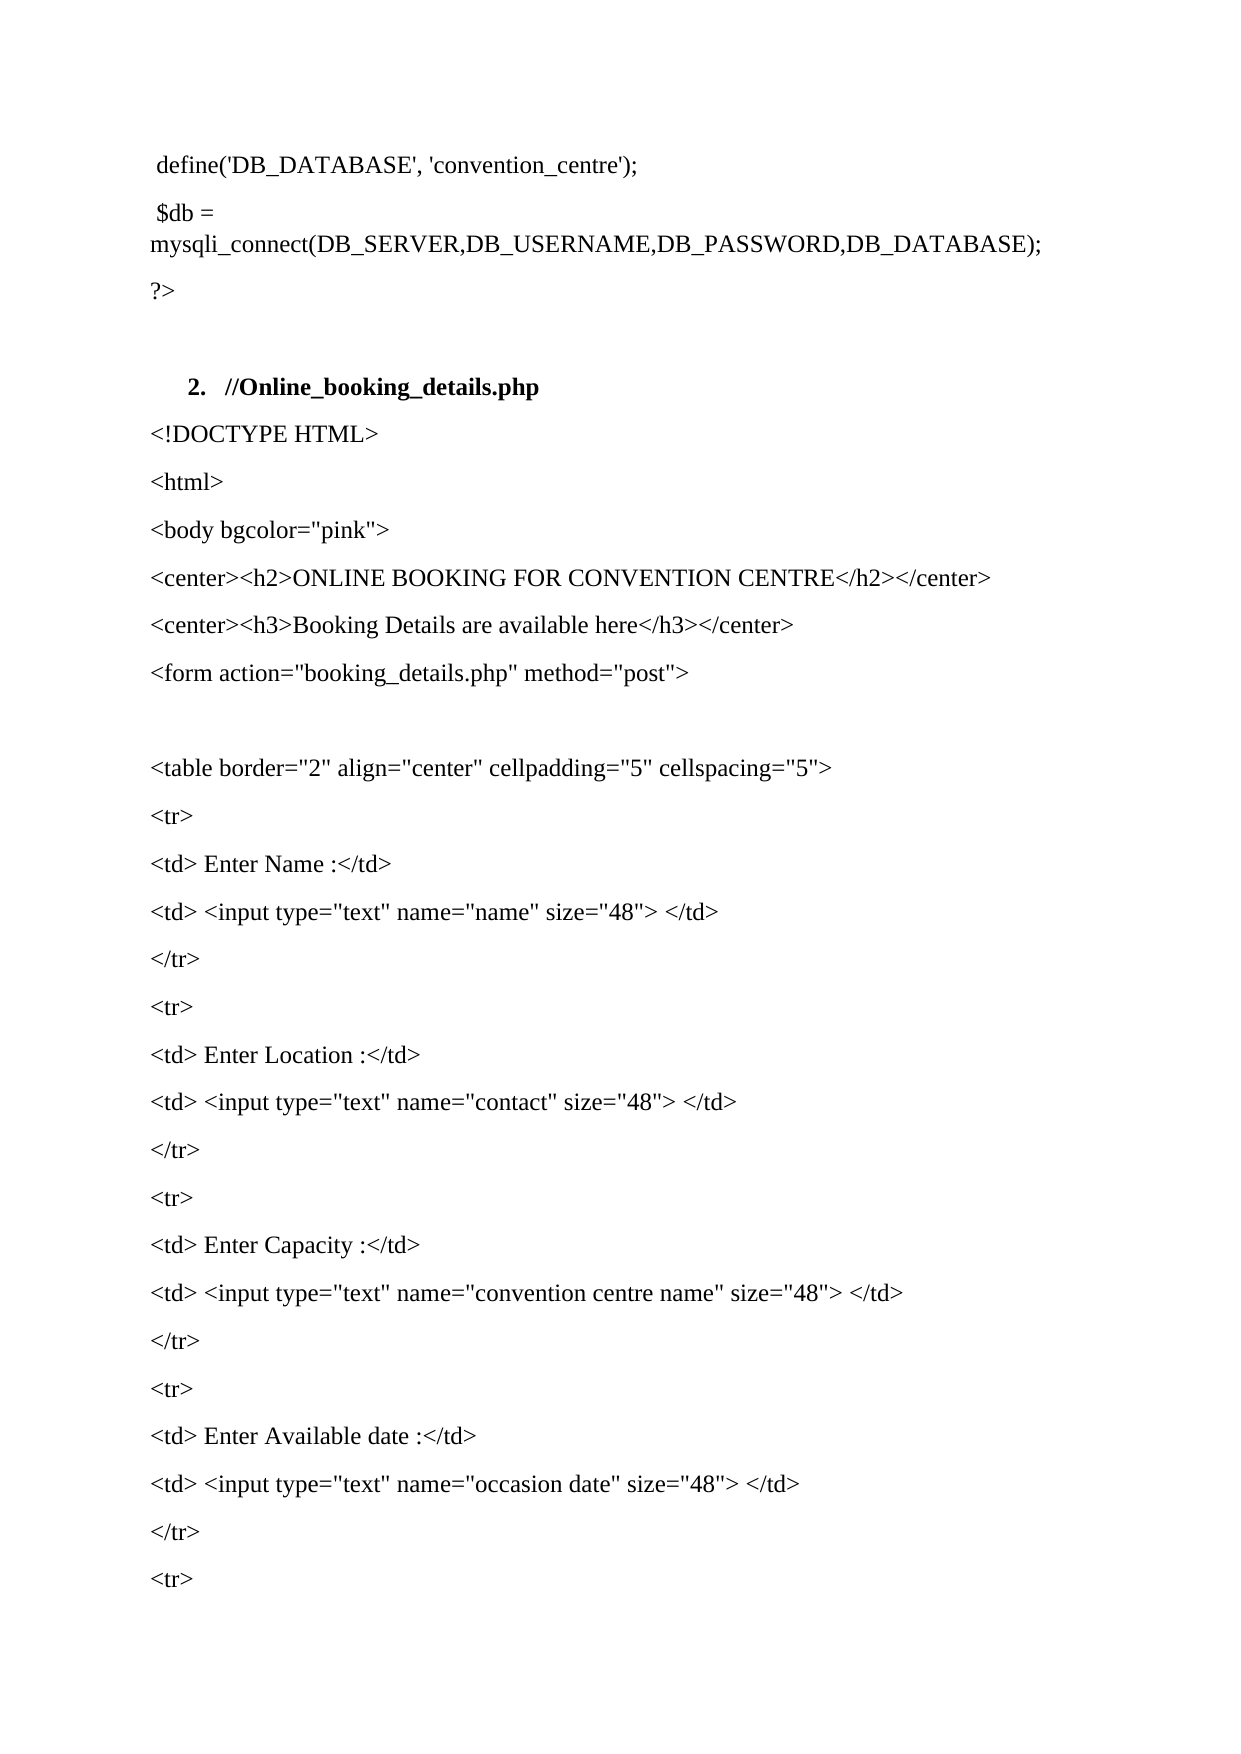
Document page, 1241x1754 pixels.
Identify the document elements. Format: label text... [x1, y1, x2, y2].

text <td> <input type="text" name="contact" size="48"> </td> [150, 1087, 1090, 1116]
text <td> Enter Capacity :</td> [150, 1231, 1090, 1259]
text </tr> [150, 1135, 1090, 1164]
text <!DOCTYPE HTML> [150, 419, 1090, 448]
text <center><h2>ONLINE BOOKING FOR CONVENTION CENTRE</h2></center> [150, 563, 1090, 591]
text <td> <input type="text" name="occasion date" size="48"> </td> [150, 1469, 1090, 1498]
list //Online_booking_details.php [187, 372, 1090, 401]
text <tr> [150, 1183, 1090, 1212]
text <tr> [150, 801, 1090, 830]
text <tr> [150, 1564, 1090, 1593]
text <center><h3>Booking Details are available here</h3></center> [150, 610, 1090, 639]
text <td> Enter Location :</td> [150, 1040, 1090, 1068]
text ?> [150, 276, 1090, 305]
text </tr> [150, 1517, 1090, 1546]
text <td> Enter Name :</td> [150, 849, 1090, 878]
text <form action="booking_details.php" method="post"> [150, 658, 1090, 687]
text $db = mysqli_connect(DB_SERVER,DB_USERNAME,DB_PASSWORD,DB_DATABASE); [150, 198, 1090, 257]
text <body bgcolor="pink"> [150, 515, 1090, 544]
text <tr> [150, 992, 1090, 1021]
text </tr> [150, 1326, 1090, 1355]
text <td> <input type="text" name="name" size="48"> </td> [150, 897, 1090, 925]
text <td> Enter Available date :</td> [150, 1421, 1090, 1450]
text <html> [150, 467, 1090, 496]
text <td> <input type="text" name="convention centre name" size="48"> </td> [150, 1278, 1090, 1307]
text </tr> [150, 944, 1090, 973]
text <table border="2" align="center" cellpadding="5" cellspacing="5"> [150, 753, 1090, 782]
text <tr> [150, 1374, 1090, 1402]
text define('DB_DATABASE', 'convention_centre'); [150, 150, 1090, 179]
